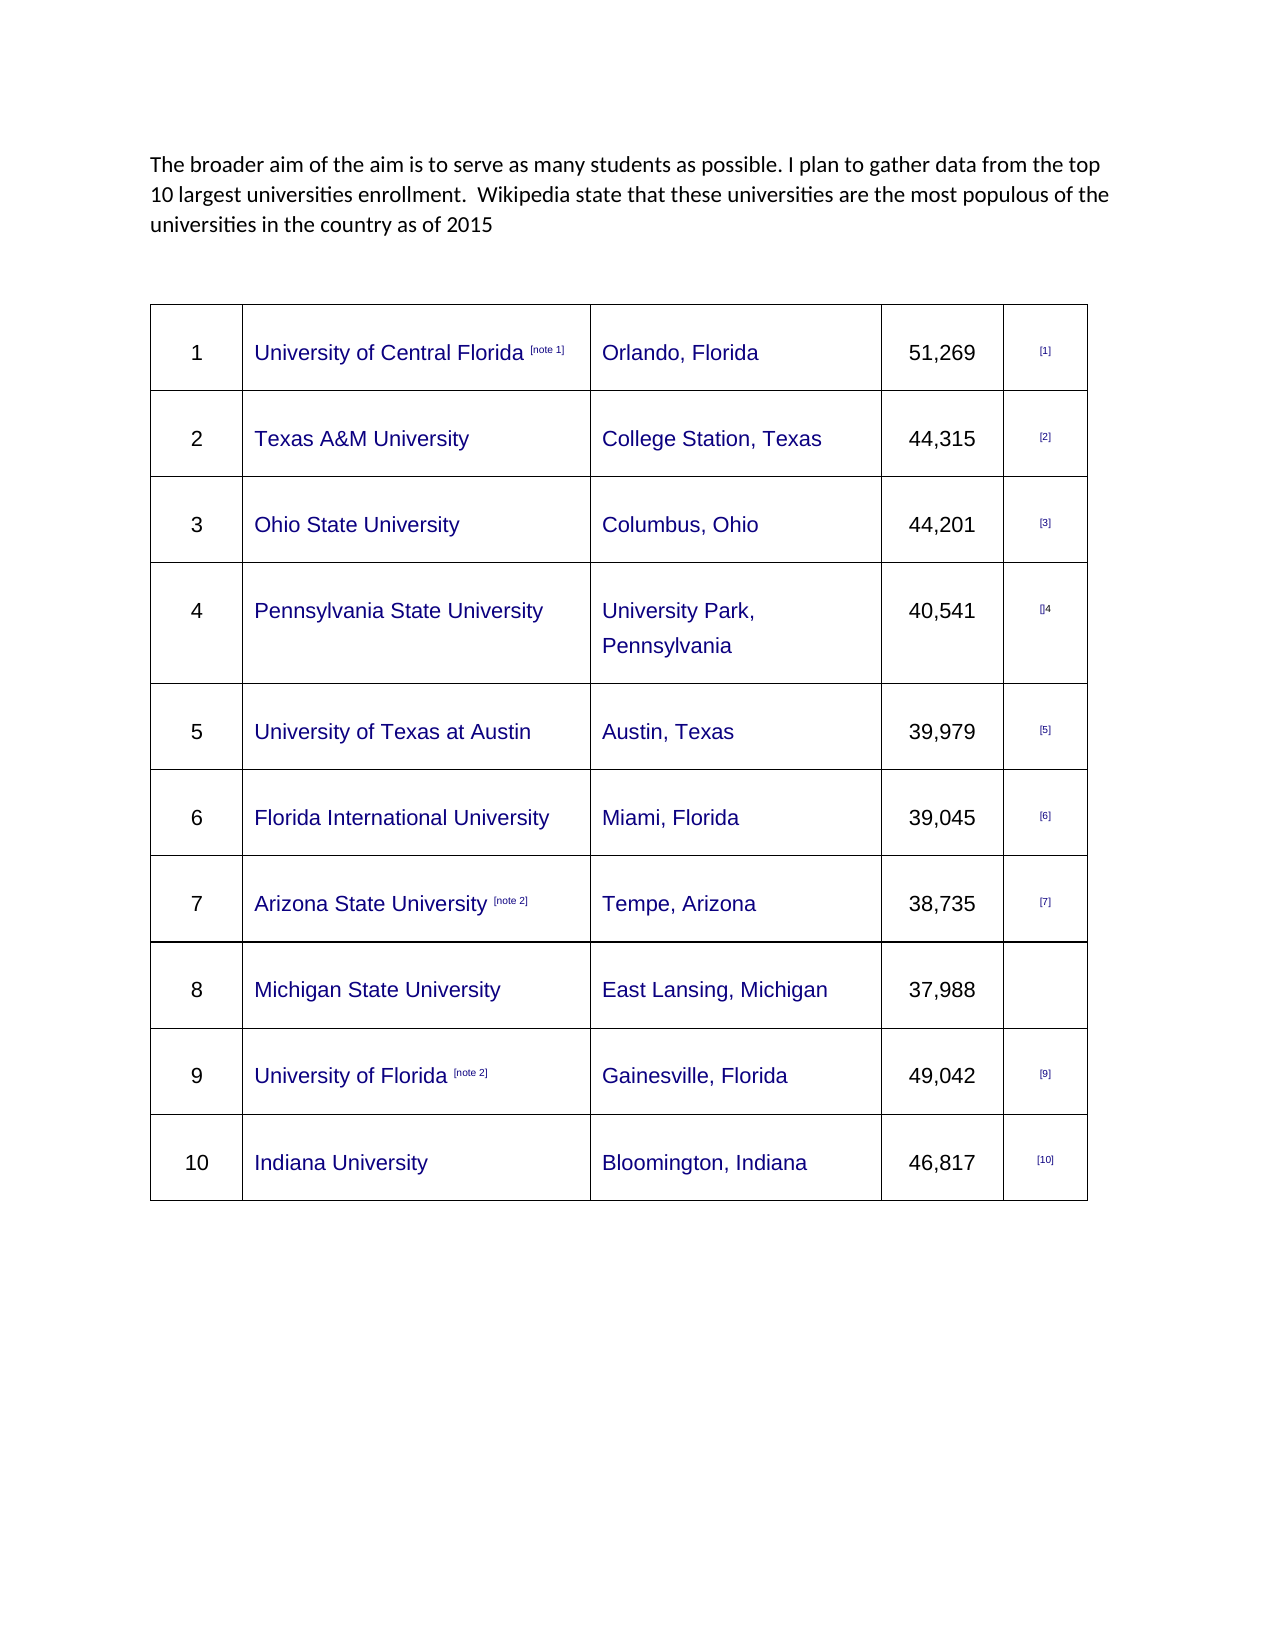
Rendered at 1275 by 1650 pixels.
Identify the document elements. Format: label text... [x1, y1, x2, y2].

table_cell 4 [151, 563, 242, 683]
table_cell Florida International University [243, 770, 590, 855]
table_header University of Central Florida [note 1] [243, 305, 590, 390]
table_header Orlando, Florida [591, 305, 881, 390]
table_cell 44,201 [882, 477, 1003, 562]
table_cell [7] [1004, 856, 1087, 941]
table_cell 5 [151, 684, 242, 769]
text The broader aim of the aim is to serve as many students as possible. I plan to gather data from the top 10 largest universities enrollment. Wikipedia state that these universities are the most populous of the universities in the country as of 2015 [150, 150, 1125, 238]
table_cell Michigan State University [243, 943, 590, 1027]
table_cell 2 [151, 391, 242, 476]
table_cell Arizona State University [note 2] [243, 856, 590, 941]
table_cell 6 [151, 770, 242, 855]
table_header 1 [151, 305, 242, 390]
table_cell [6] [1004, 770, 1087, 855]
table_header 51,269 [882, 305, 1003, 390]
table_cell Bloomington, Indiana [591, 1115, 881, 1199]
table_cell 7 [151, 856, 242, 941]
table_cell Austin, Texas [591, 684, 881, 769]
table_cell []4 [1004, 563, 1087, 683]
table_cell [5] [1004, 684, 1087, 769]
table_cell [10] [1004, 1115, 1087, 1199]
table_cell Texas A&M University [243, 391, 590, 476]
table_cell 38,735 [882, 856, 1003, 941]
table_cell College Station, Texas [591, 391, 881, 476]
table_cell 39,045 [882, 770, 1003, 855]
table_cell 40,541 [882, 563, 1003, 683]
table_cell 46,817 [882, 1115, 1003, 1199]
table_cell University Park, Pennsylvania [591, 563, 881, 683]
table_cell Ohio State University [243, 477, 590, 562]
table_cell 8 [151, 943, 242, 1027]
table_cell [3] [1004, 477, 1087, 562]
table_cell University of Florida [note 2] [243, 1029, 590, 1113]
table_cell 10 [151, 1115, 242, 1199]
table_cell 37,988 [882, 943, 1003, 1027]
table_cell Miami, Florida [591, 770, 881, 855]
table_cell Tempe, Arizona [591, 856, 881, 941]
table_cell University of Texas at Austin [243, 684, 590, 769]
table_header [1] [1004, 305, 1087, 390]
table_cell [1004, 943, 1087, 1027]
table_cell 39,979 [882, 684, 1003, 769]
table_cell Columbus, Ohio [591, 477, 881, 562]
table_cell 3 [151, 477, 242, 562]
table_cell East Lansing, Michigan [591, 943, 881, 1027]
table_cell [2] [1004, 391, 1087, 476]
table_cell 49,042 [882, 1029, 1003, 1113]
table_cell Gainesville, Florida [591, 1029, 881, 1113]
table_cell 44,315 [882, 391, 1003, 476]
table_cell 9 [151, 1029, 242, 1113]
table_cell Indiana University [243, 1115, 590, 1199]
table_cell Pennsylvania State University [243, 563, 590, 683]
table_cell [9] [1004, 1029, 1087, 1113]
